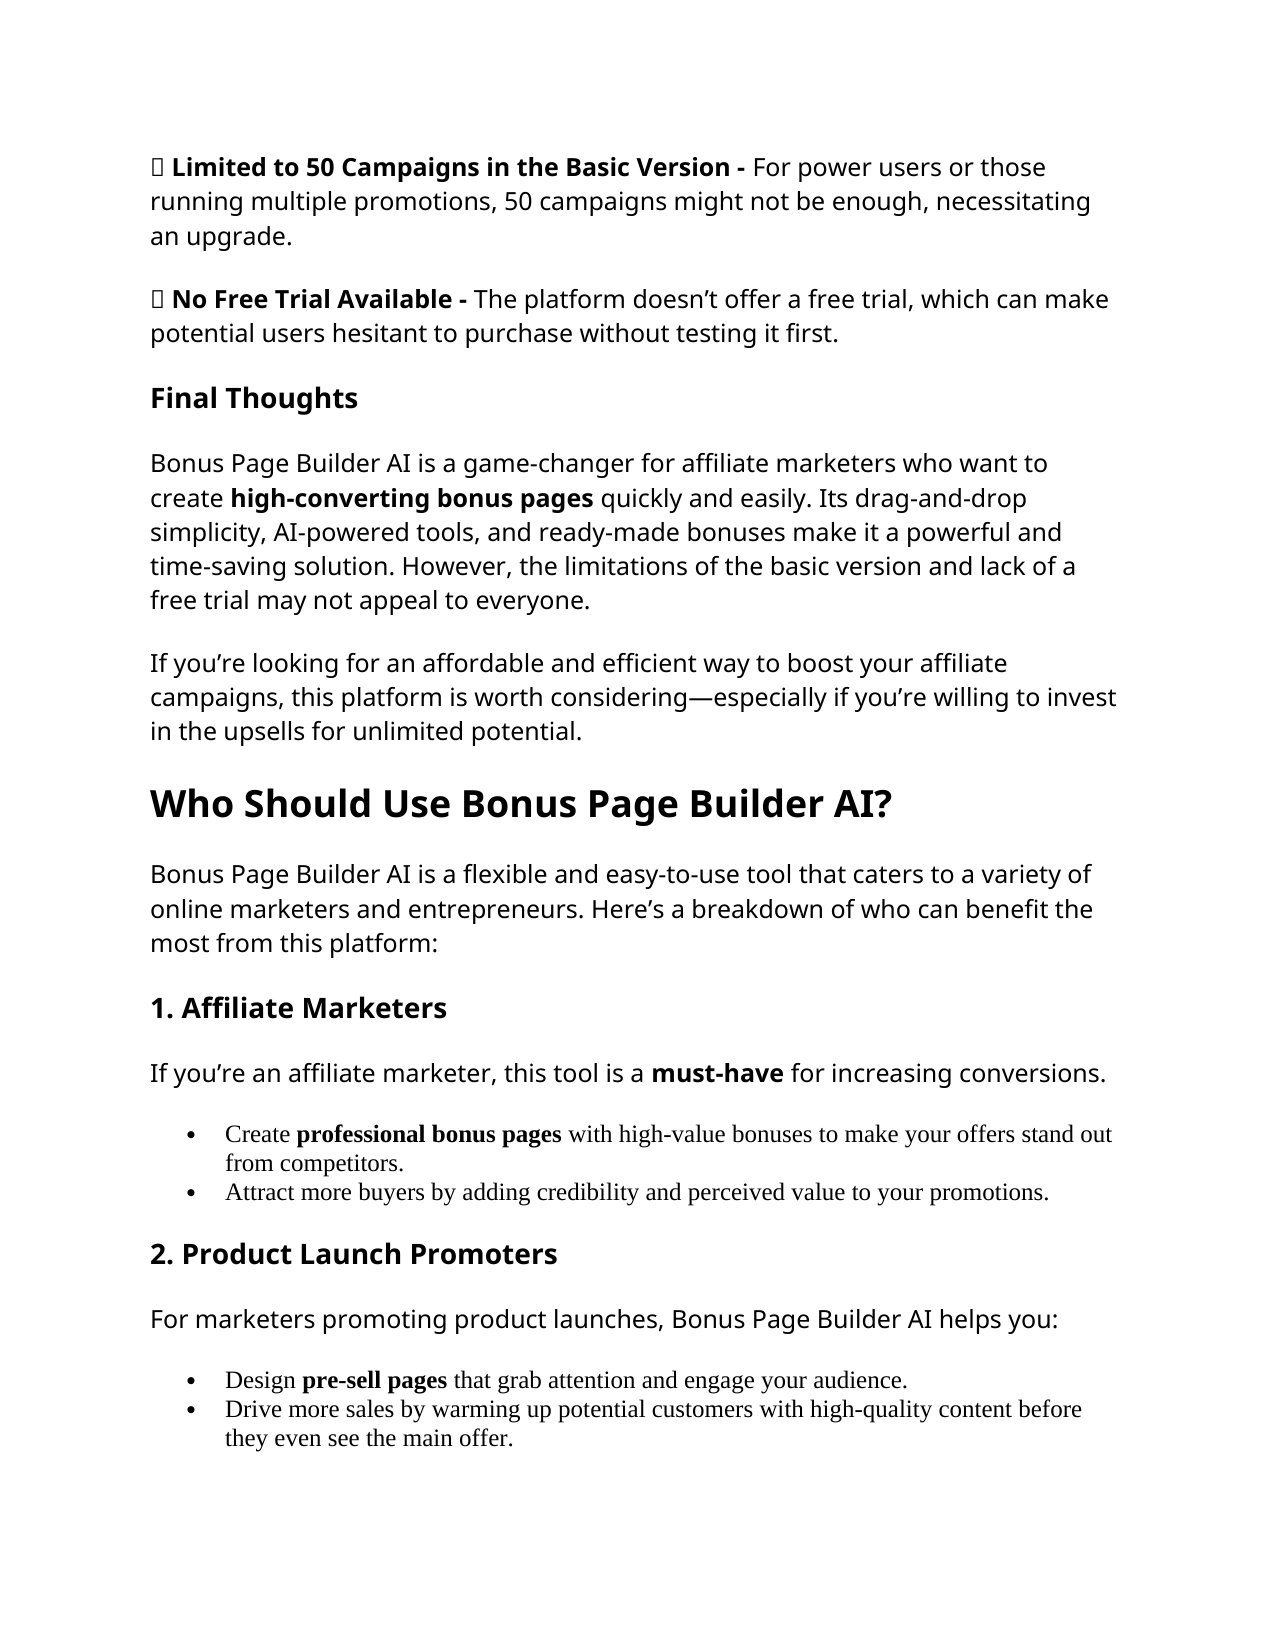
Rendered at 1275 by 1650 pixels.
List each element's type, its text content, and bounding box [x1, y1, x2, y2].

text Bonus Page Builder AI is a flexible and easy-to-use tool that caters to a variety of online marketers and entrepreneurs. Here’s a breakdown of who can benefit the most from this platform: [150, 857, 1125, 959]
text Final Thoughts [150, 379, 1125, 417]
text ❌ Limited to 50 Campaigns in the Basic Version - For power users or those running multiple promotions, 50 campaigns might not be enough, necessitating an upgrade. [150, 150, 1125, 252]
list Design pre-sell pages that grab attention and engage your audience. [187, 1365, 1125, 1394]
text Bonus Page Builder AI is a game-changer for affiliate marketers who want to create high-converting bonus pages quickly and easily. Its drag-and-drop simplicity, AI-powered tools, and ready-made bonuses make it a powerful and time-saving solution. However, the limitations of the basic version and lack of a free trial may not appeal to everyone. [150, 446, 1125, 616]
text If you’re looking for an affordable and efficient way to boost your affiliate campaigns, this platform is worth considering—especially if you’re willing to invest in the upsells for unlimited potential. [150, 646, 1125, 748]
text ❌ No Free Trial Available - The platform doesn’t offer a free trial, which can make potential users hesitant to purchase without testing it first. [150, 281, 1125, 349]
text 1. Affiliate Marketers [150, 988, 1125, 1027]
text For marketers promoting product launches, Bonus Page Builder AI helps you: [150, 1302, 1125, 1336]
text If you’re an affiliate marketer, this tool is a must-have for increasing conversions. [150, 1056, 1125, 1090]
text Who Should Use Bonus Page Builder AI? [150, 777, 1125, 828]
list Attract more buyers by adding credibility and perceived value to your promotions. [187, 1177, 1125, 1206]
list Create professional bonus pages with high-value bonuses to make your offers stand out from competitors. [187, 1119, 1125, 1177]
list Drive more sales by warming up potential customers with high-quality content before they even see the main offer. [187, 1394, 1125, 1452]
text 2. Product Launch Promoters [150, 1235, 1125, 1273]
